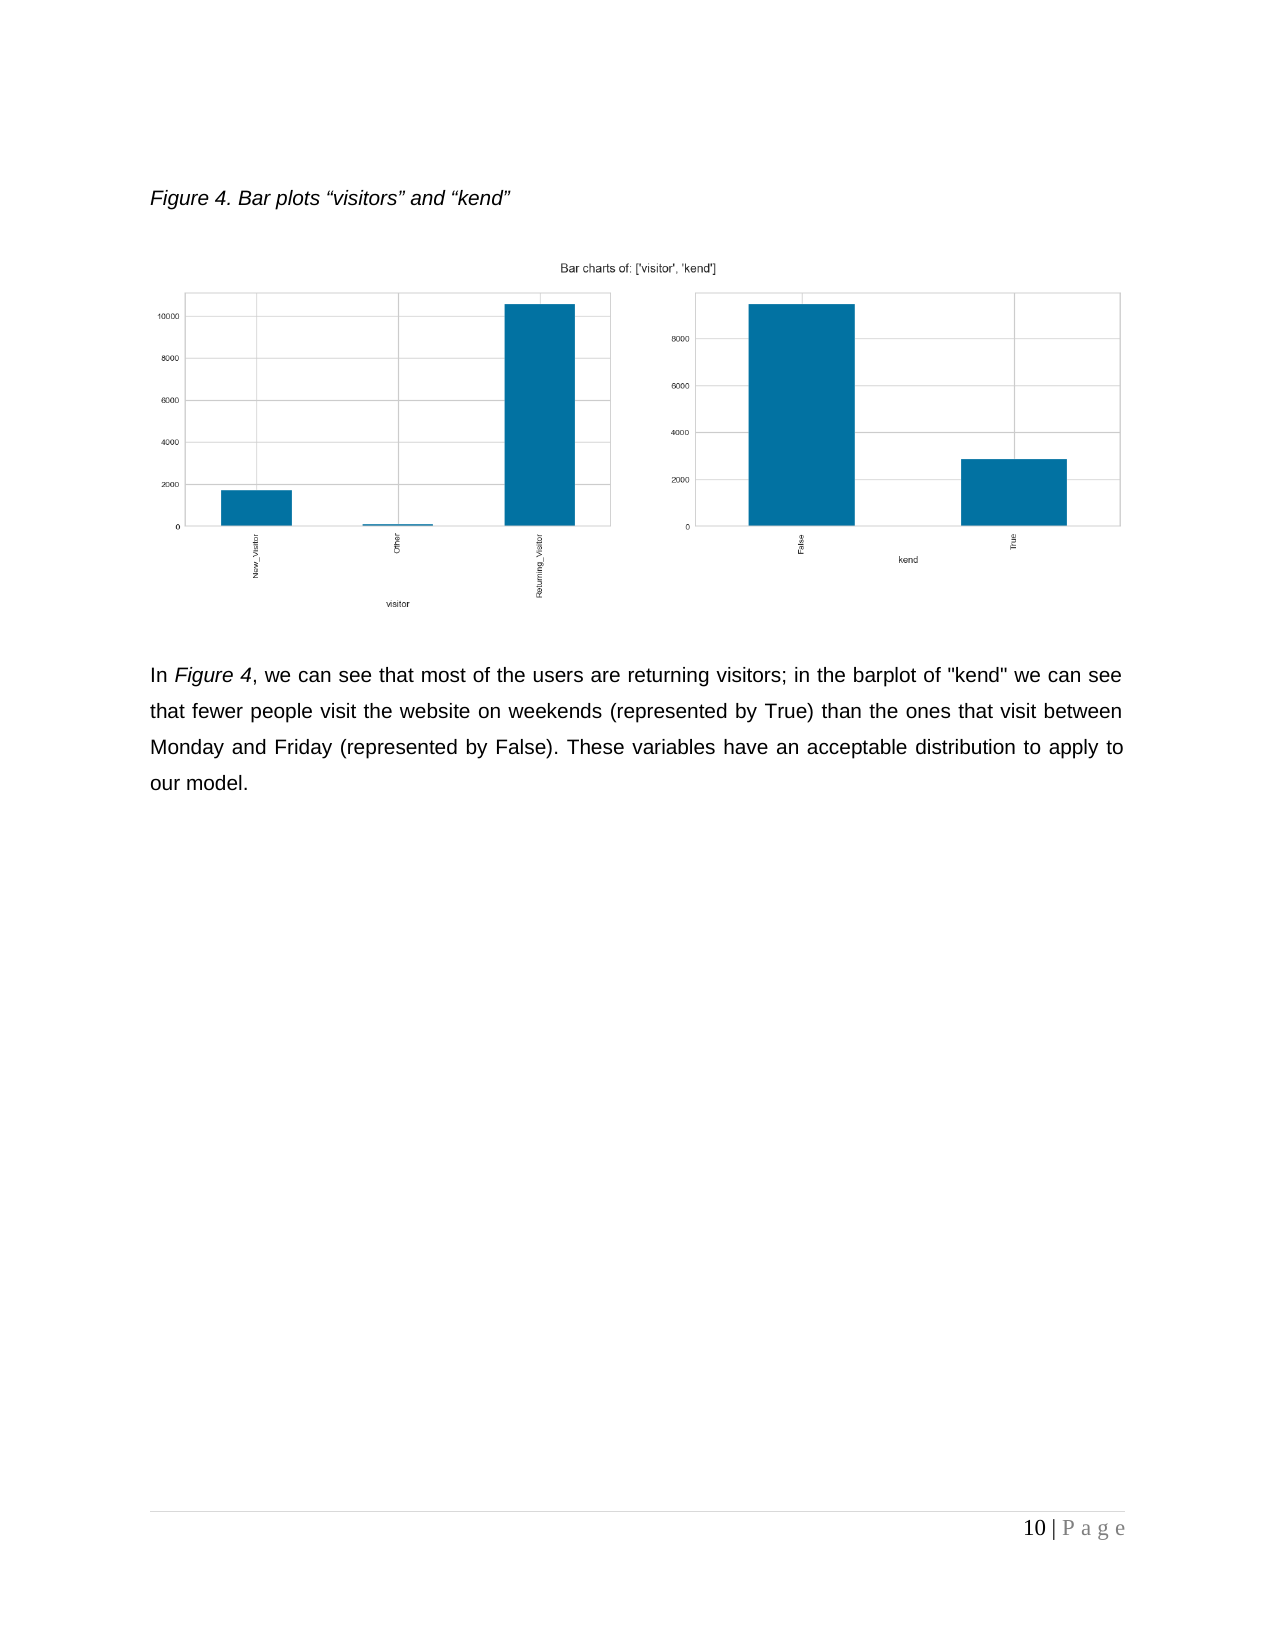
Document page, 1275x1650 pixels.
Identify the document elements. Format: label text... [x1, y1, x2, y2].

text In Figure 4, we can see that most of the users are returning visitors; in the barplot of "kend" we can see that fewer people visit the website on weekends (represented by True) than the ones that visit between Monday and Friday (represented by False). These variables have an acceptable distribution to apply to our model. [150, 663, 1125, 795]
text Figure 4. Bar plots “visitors” and “kend” [150, 186, 1125, 210]
picture [150, 257, 1125, 614]
